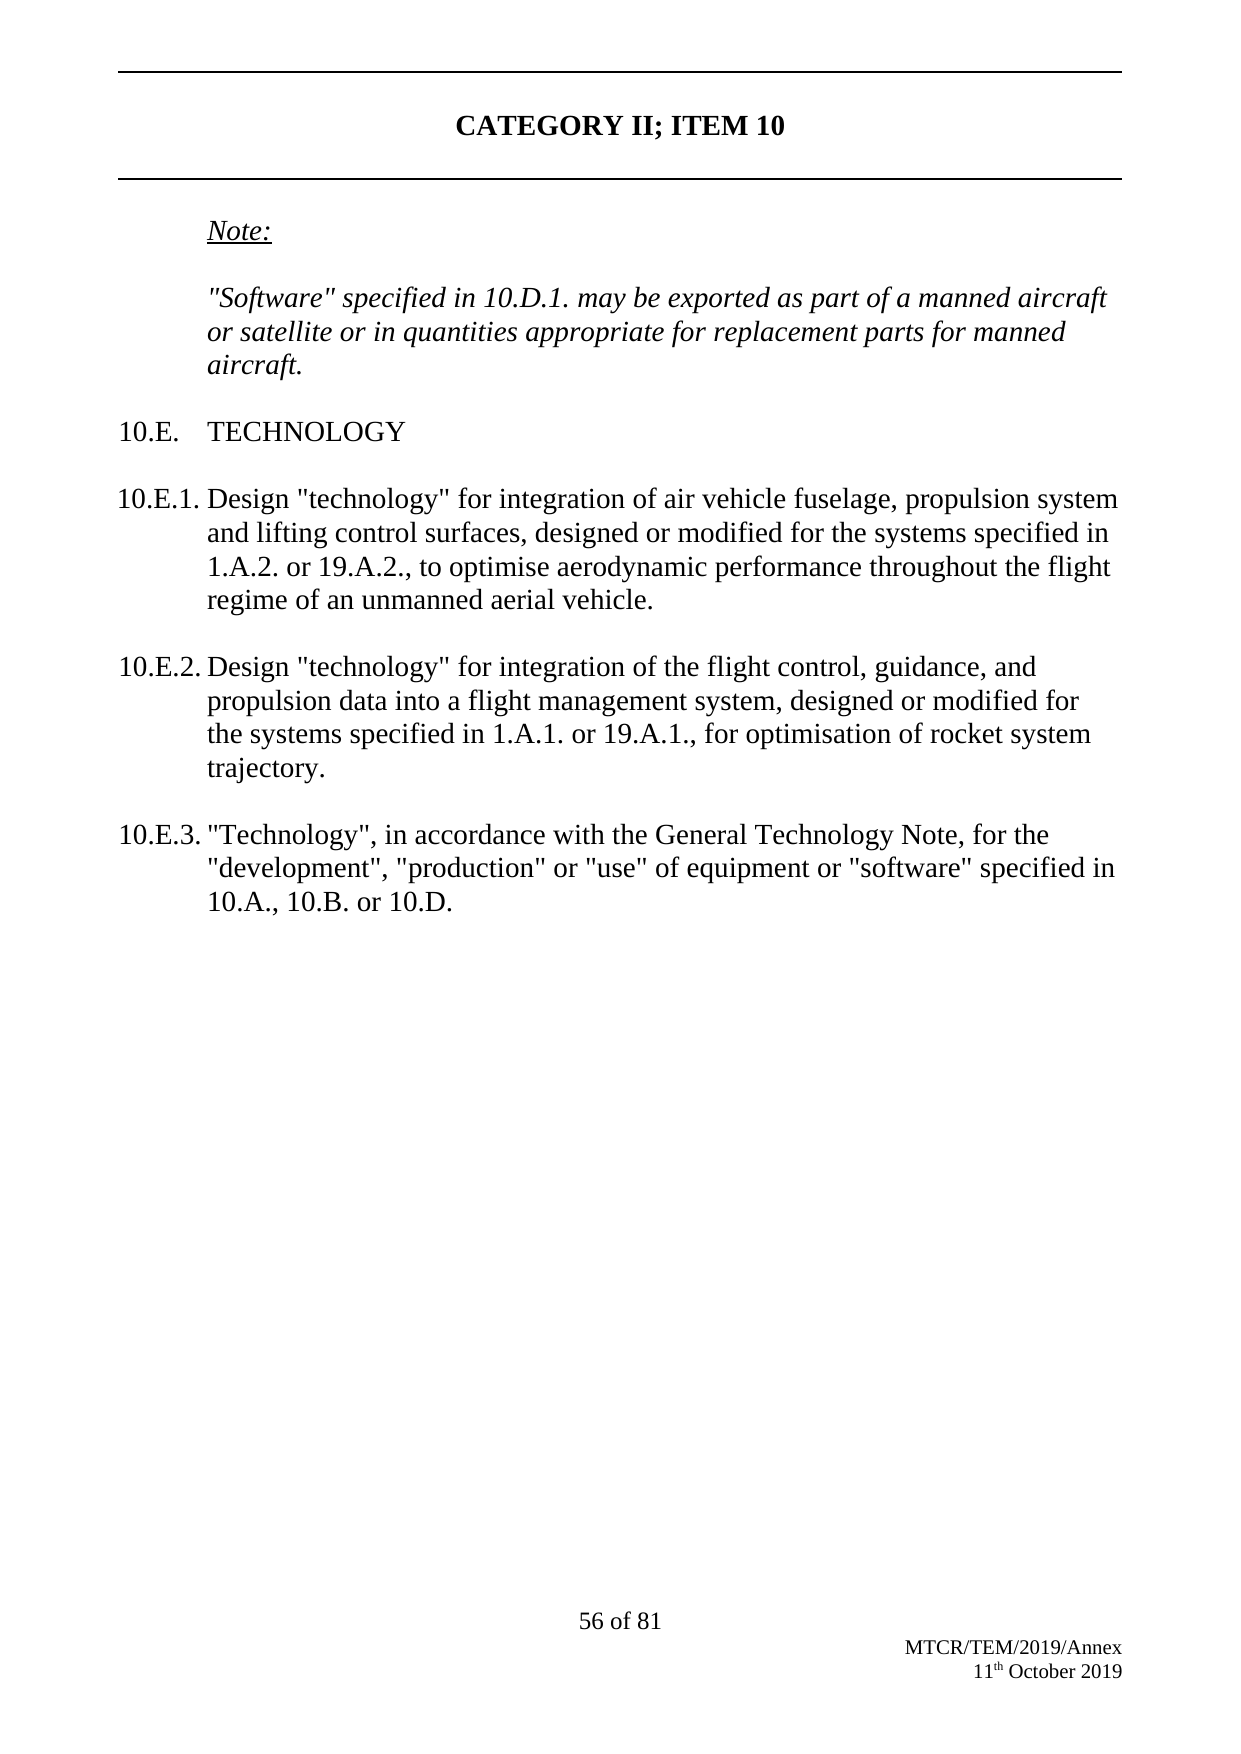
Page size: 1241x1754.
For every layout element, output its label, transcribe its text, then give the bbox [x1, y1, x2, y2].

text Note: [118, 213, 1122, 247]
text "Software" specified in 10.D.1. may be exported as part of a manned aircraft or satellite or in quantities appropriate for replacement parts for manned aircraft. [207, 280, 1122, 381]
text 10.E. TECHNOLOGY [118, 414, 1122, 448]
text 10.E.3. "Technology", in accordance with the General Technology Note, for the "development", "production" or "use" of equipment or "software" specified in 10.A., 10.B. or 10.D. [118, 817, 1122, 918]
text 10.E.2. Design "technology" for integration of the flight control, guidance, and propulsion data into a flight management system, designed or modified for the systems specified in 1.A.1. or 19.A.1., for optimisation of rocket system trajectory. [118, 649, 1122, 783]
text 10.E.1. Design "technology" for integration of air vehicle fuselage, propulsion system and lifting control surfaces, designed or modified for the systems specified in 1.A.2. or 19.A.2., to optimise aerodynamic performance throughout the flight regime of an unmanned aerial vehicle. [117, 482, 1122, 616]
